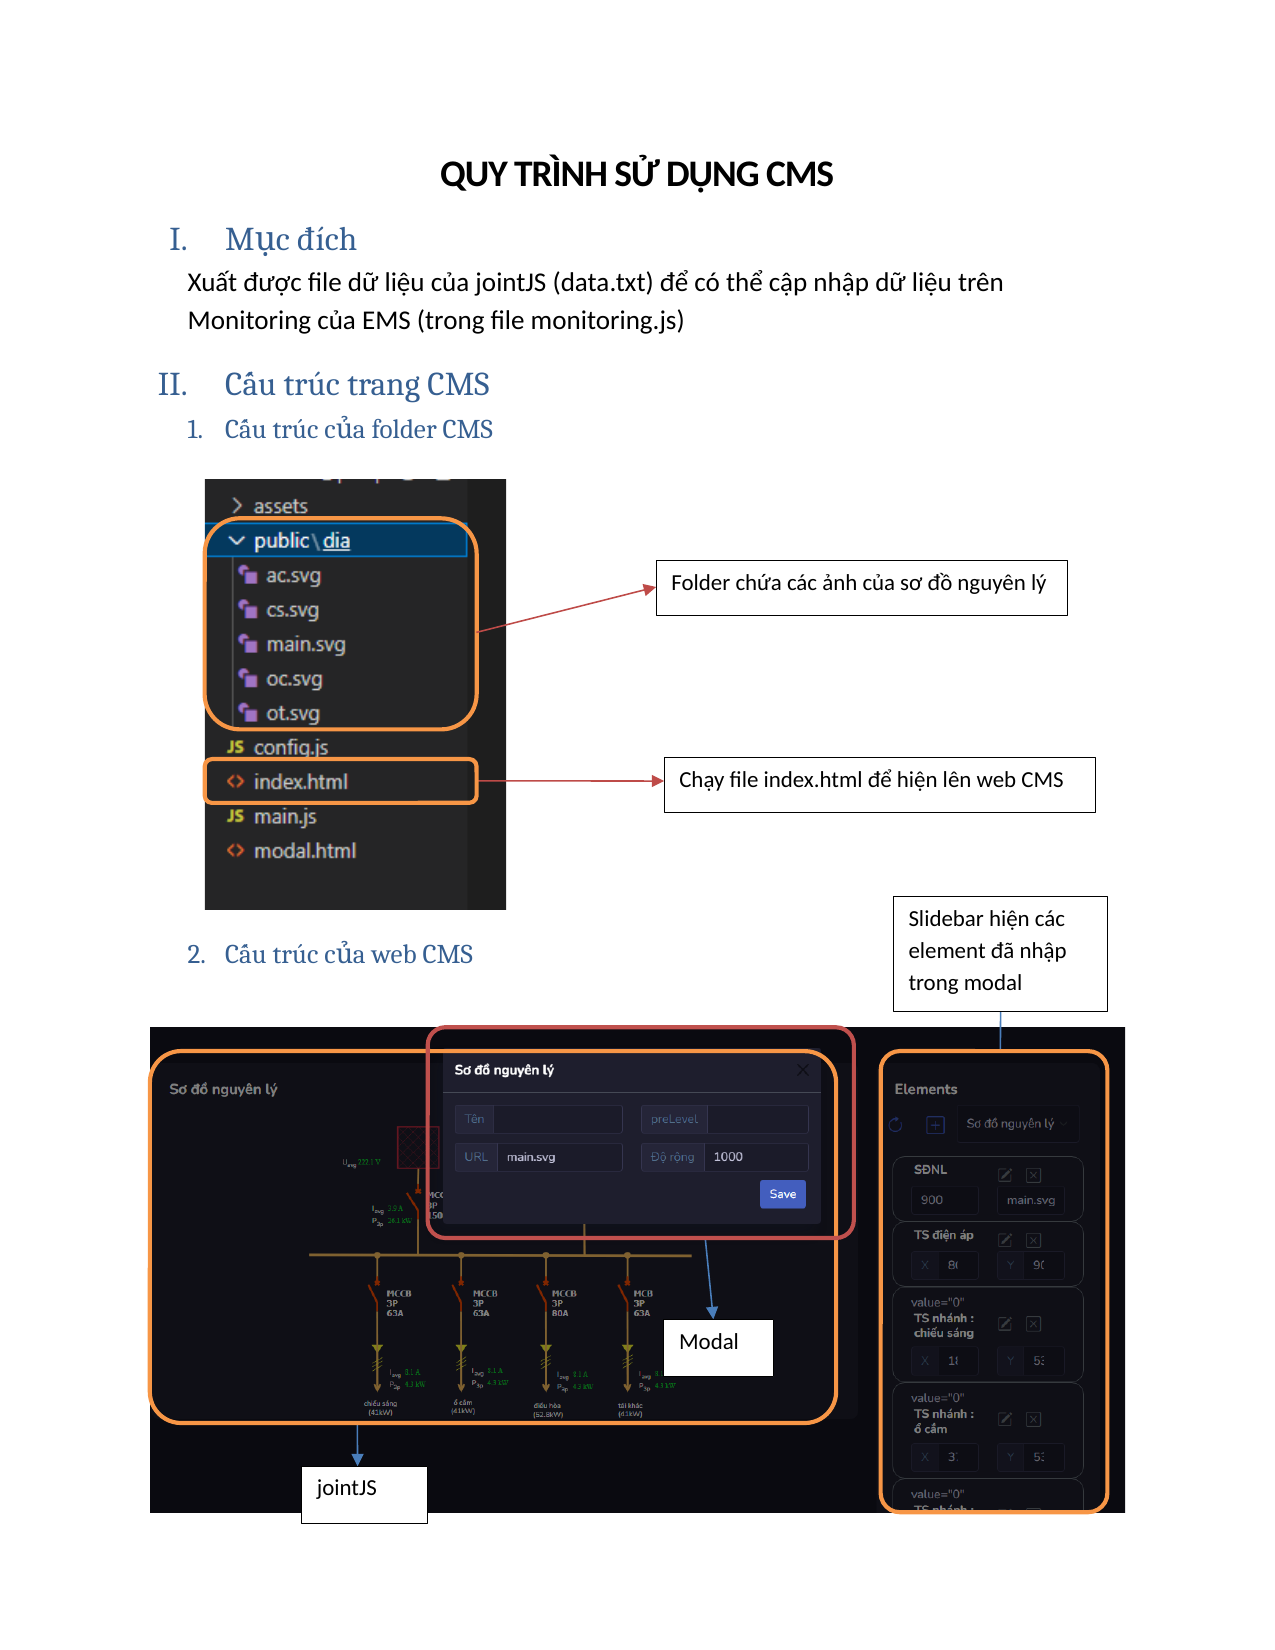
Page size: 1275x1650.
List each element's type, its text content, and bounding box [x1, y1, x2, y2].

subtitle Cấu trúc của folder CMS [187, 414, 1125, 445]
picture [359, 1027, 999, 1513]
picture [204, 626, 507, 780]
picture [204, 479, 507, 630]
picture [207, 762, 474, 800]
picture [150, 1027, 435, 1068]
picture [883, 1054, 1105, 1510]
picture [150, 1407, 356, 1513]
picture [152, 1054, 834, 1420]
picture [430, 1030, 851, 1235]
text Xuất được file dữ liệu của jointJS (data.txt) để có thể cập nhập dữ liệu trên Monitoring của EMS (trong file monitoring.js) [187, 265, 1125, 336]
picture [207, 521, 474, 727]
picture [430, 1054, 834, 1235]
picture [204, 782, 507, 910]
picture [1002, 1027, 1125, 1513]
subtitle Mục đích [187, 221, 1125, 259]
subtitle Cấu trúc trang CMS [187, 366, 1125, 404]
title QUY TRÌNH SỬ DỤNG CMS [150, 150, 1125, 196]
